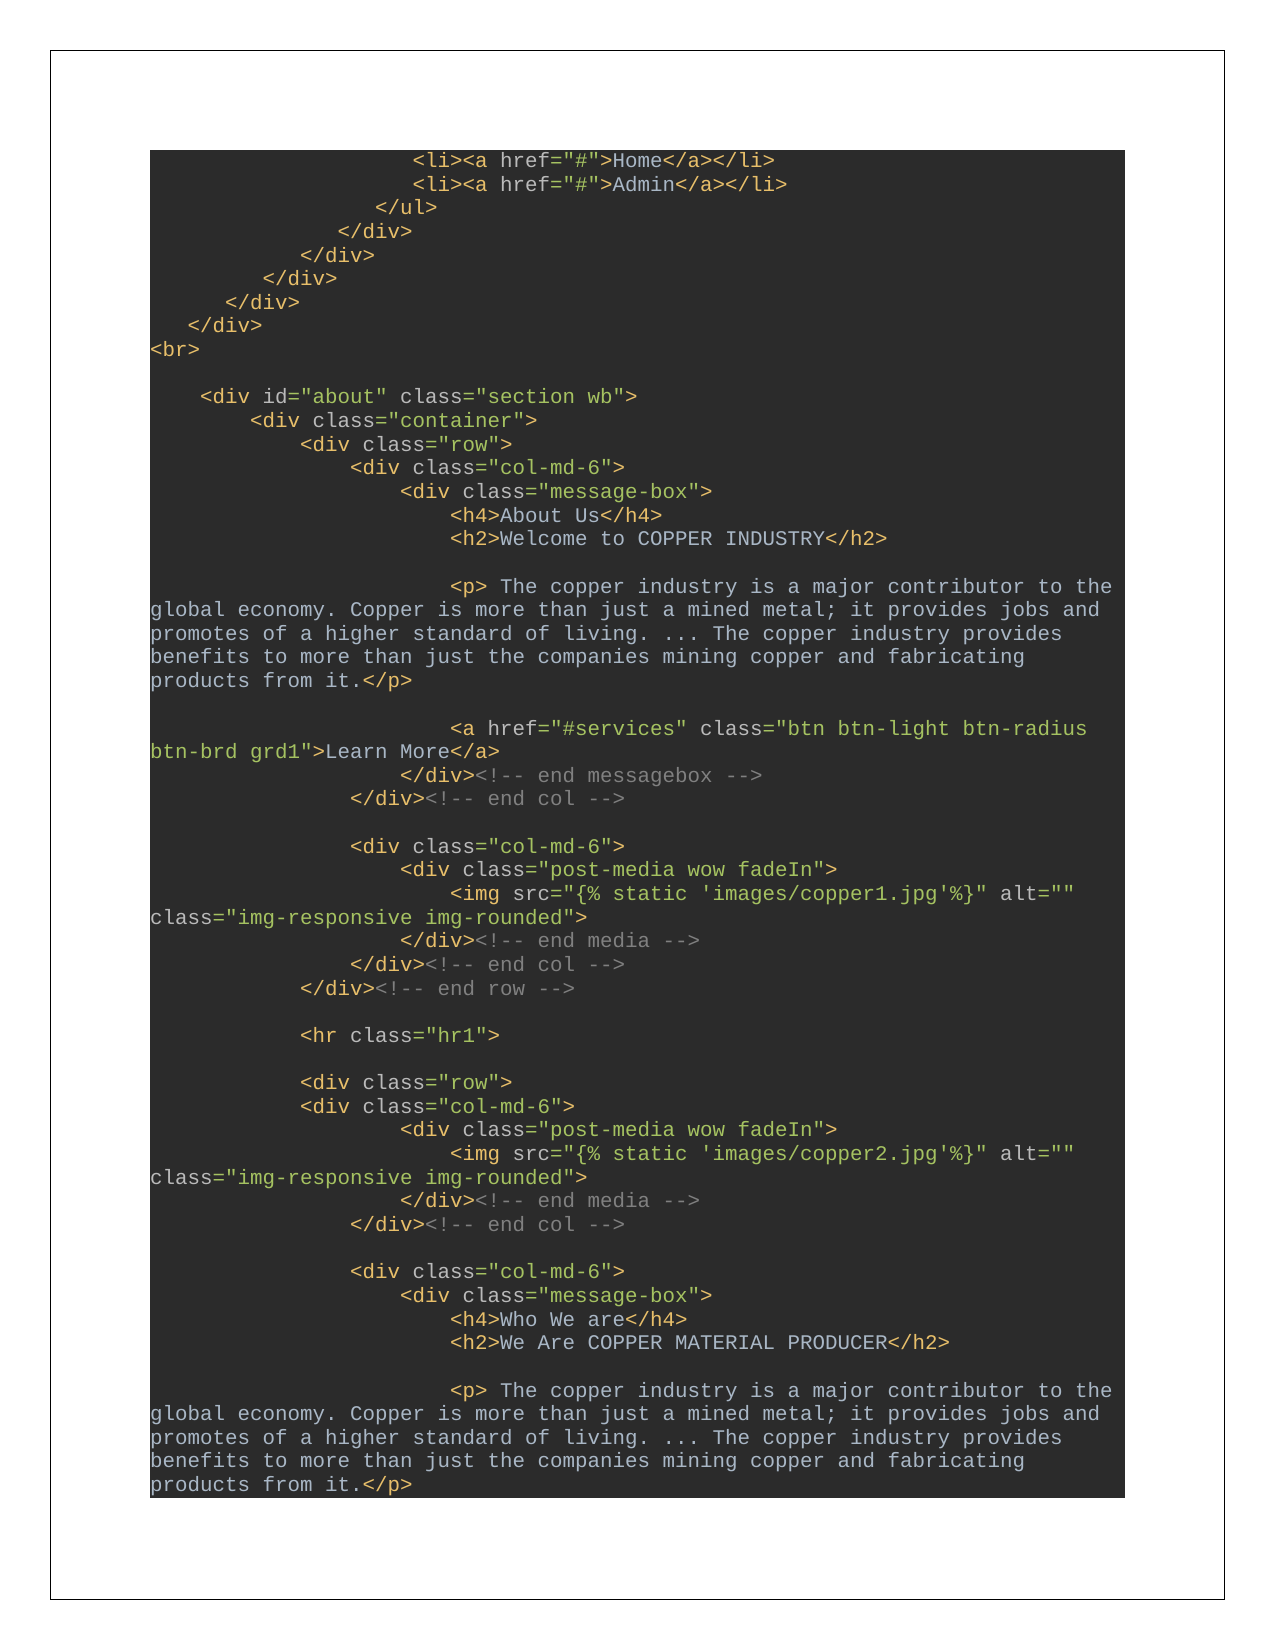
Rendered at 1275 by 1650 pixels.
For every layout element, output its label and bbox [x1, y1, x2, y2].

text [150, 150, 1125, 1498]
